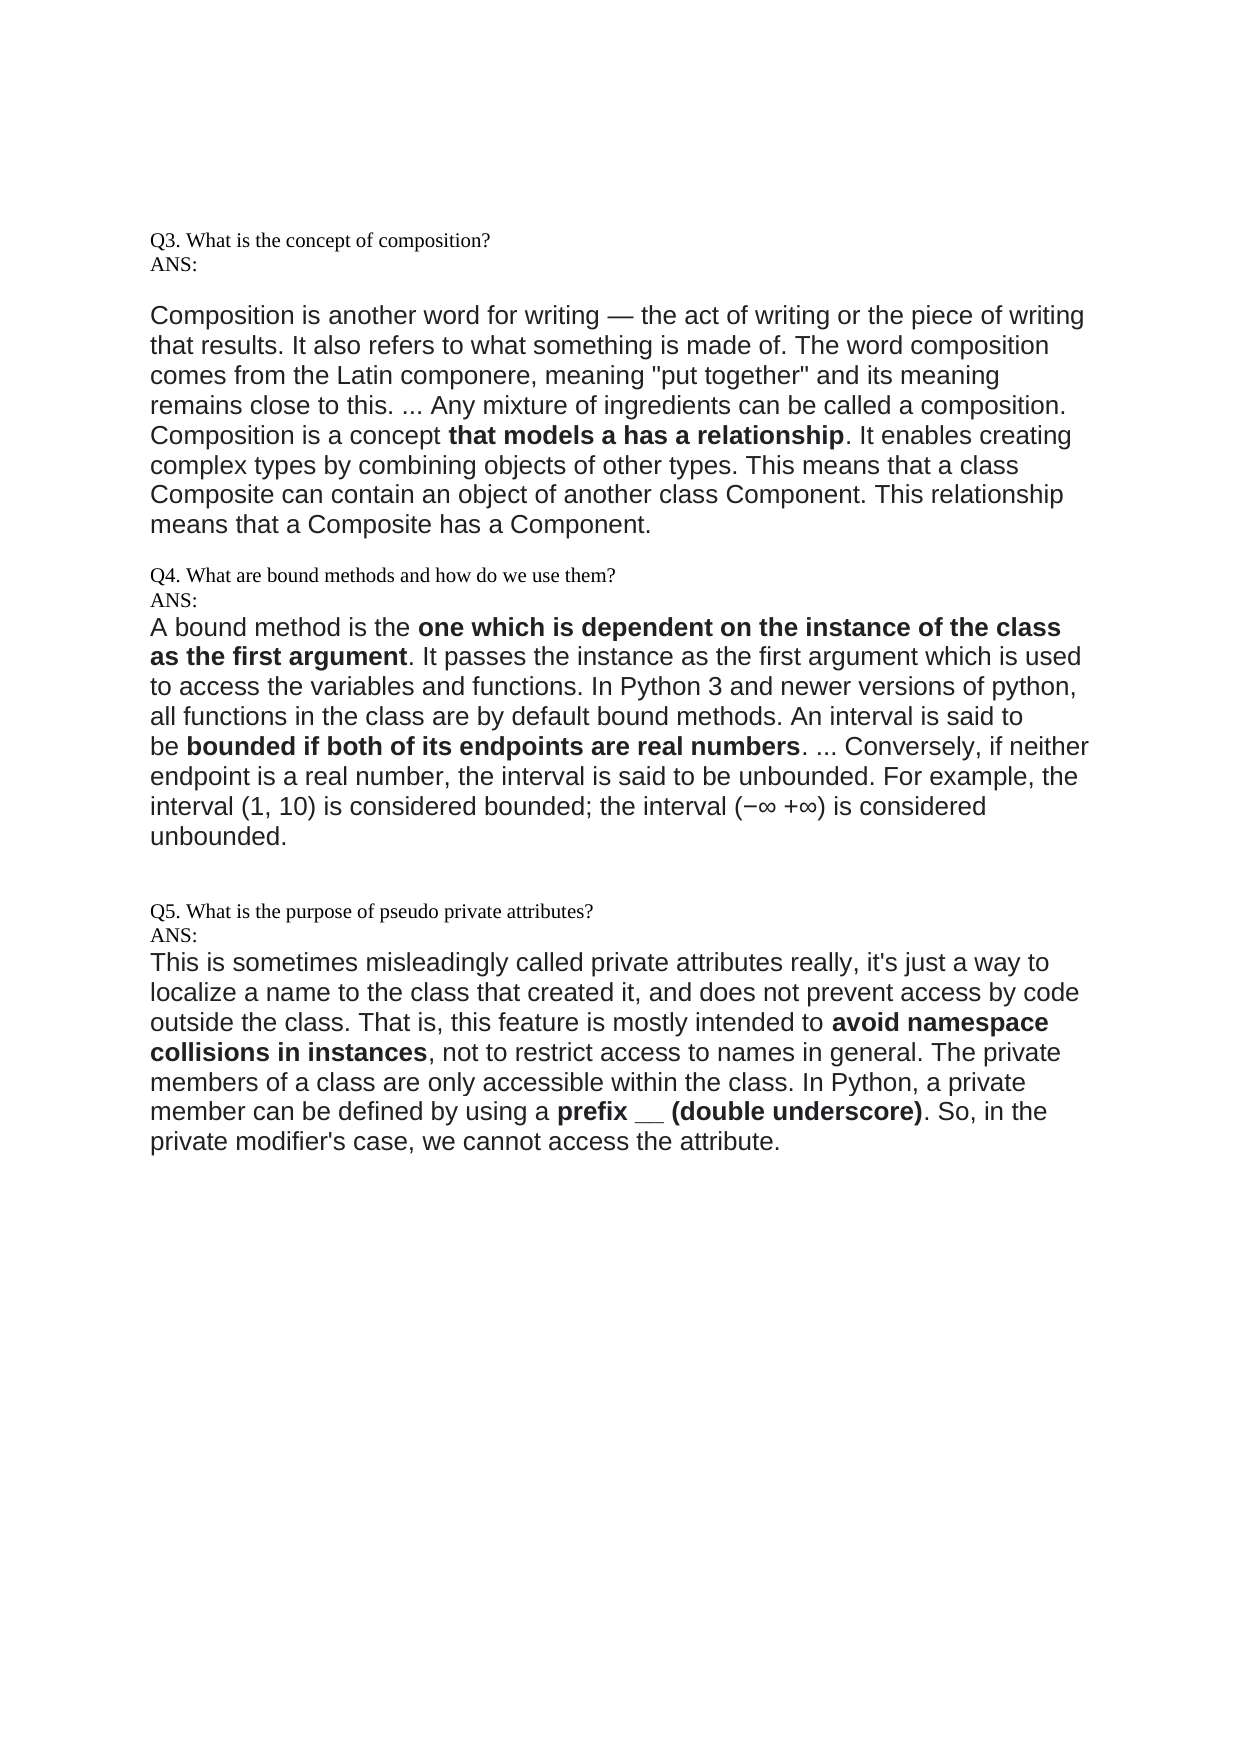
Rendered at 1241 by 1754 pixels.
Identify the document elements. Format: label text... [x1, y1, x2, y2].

text Q4. What are bound methods and how do we use them? [150, 563, 1090, 587]
text ANS: [150, 252, 1090, 276]
text Q3. What is the concept of composition? [150, 228, 1090, 252]
text Composition is a concept that models a has a relationship. It enables creating complex types by combining objects of other types. This means that a class Composite can contain an object of another class Component. This relationship means that a Composite has a Component. [150, 420, 1090, 539]
text ANS: [150, 587, 1090, 612]
text A bound method is the one which is dependent on the instance of the class as the first argument. It passes the instance as the first argument which is used to access the variables and functions. In Python 3 and newer versions of python, all functions in the class are by default bound methods. An interval is said to be bounded if both of its endpoints are real numbers. ... Conversely, if neither endpoint is a real number, the interval is said to be unbounded. For example, the interval (1, 10) is considered bounded; the interval (−∞ +∞) is considered unbounded. [288, 612, 1090, 851]
text ANS: [150, 923, 1090, 947]
text Q5. What is the purpose of pseudo private attributes? [150, 899, 1090, 923]
text This is sometimes misleadingly called private attributes really, it's just a way to localize a name to the class that created it, and does not prevent access by code outside the class. That is, this feature is mostly intended to avoid namespace collisions in instances, not to restrict access to names in general. The private members of a class are only accessible within the class. In Python, a private member can be defined by using a prefix __ (double underscore). So, in the private modifier's case, we cannot access the attribute. [782, 947, 1090, 1156]
